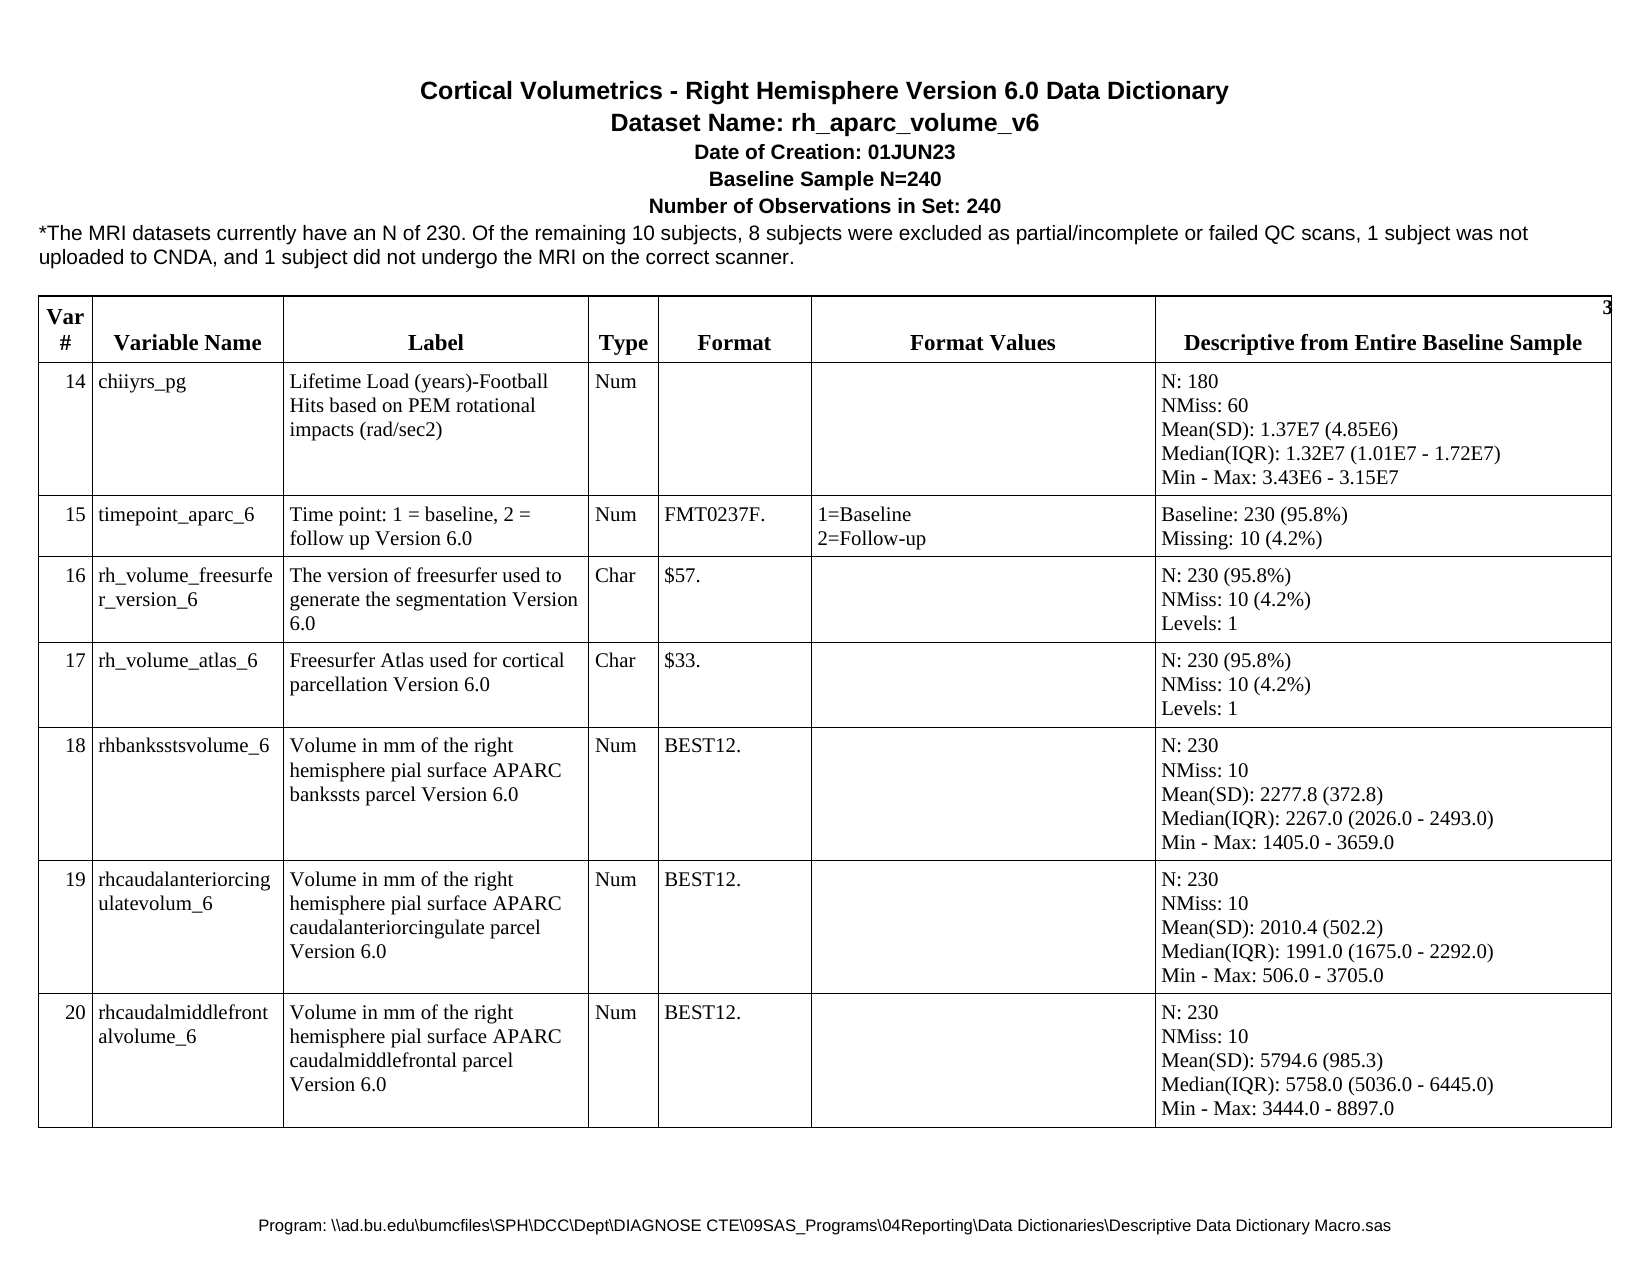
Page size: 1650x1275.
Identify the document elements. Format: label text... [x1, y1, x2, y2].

table_cell N: 230 NMiss: 10 Mean(SD): 2010.4 (502.2) Median(IQR): 1991.0 (1675.0 - 2292.0) Min - Max: 506.0 - 3705.0 [1156, 861, 1611, 993]
table_cell Num [589, 496, 658, 556]
table_cell [659, 363, 811, 495]
table_cell N: 180 NMiss: 60 Mean(SD): 1.37E7 (4.85E6) Median(IQR): 1.32E7 (1.01E7 - 1.72E7) Min - Max: 3.43E6 - 3.15E7 [1156, 363, 1611, 495]
table_cell BEST12. [659, 994, 811, 1127]
table_cell $57. [659, 557, 811, 641]
table_cell FMT0237F. [659, 496, 811, 556]
table_cell [812, 363, 1155, 495]
table_cell BEST12. [659, 861, 811, 993]
table_cell Num [589, 994, 658, 1127]
table_cell 14 [39, 363, 92, 495]
table_cell N: 230 (95.8%) NMiss: 10 (4.2%) Levels: 1 [1156, 557, 1611, 641]
table_cell Num [589, 363, 658, 495]
table_cell Baseline: 230 (95.8%) Missing: 10 (4.2%) [1156, 496, 1611, 556]
table_cell N: 230 (95.8%) NMiss: 10 (4.2%) Levels: 1 [1156, 643, 1611, 727]
table_cell Char [589, 643, 658, 727]
table_cell [812, 994, 1155, 1127]
table_cell [812, 557, 1155, 641]
table_cell 1=Baseline 2=Follow-up [812, 496, 1155, 556]
table_cell Volume in mm of the right hemisphere pial surface APARC caudalanteriorcingulate parcel Version 6.0 [284, 861, 588, 993]
table_cell [812, 861, 1155, 993]
table_cell timepoint_aparc_6 [93, 496, 283, 556]
table_cell BEST12. [659, 728, 811, 860]
table_cell 16 [39, 557, 92, 641]
table_cell Num [589, 861, 658, 993]
table_header Var # [39, 297, 92, 362]
table_header Label [284, 297, 588, 362]
table_cell 15 [39, 496, 92, 556]
table_cell rhcaudalmiddlefrontalvolume_6 [93, 994, 283, 1127]
table_cell $33. [659, 643, 811, 727]
table_cell Lifetime Load (years)-Football Hits based on PEM rotational impacts (rad/sec2) [284, 363, 588, 495]
table_cell Volume in mm of the right hemisphere pial surface APARC caudalmiddlefrontal parcel Version 6.0 [284, 994, 588, 1127]
table_cell 19 [39, 861, 92, 993]
table_cell N: 230 NMiss: 10 Mean(SD): 5794.6 (985.3) Median(IQR): 5758.0 (5036.0 - 6445.0) Min - Max: 3444.0 - 8897.0 [1156, 994, 1611, 1127]
table_header Format Values [812, 297, 1155, 362]
table_cell Time point: 1 = baseline, 2 = follow up Version 6.0 [284, 496, 588, 556]
table_cell Freesurfer Atlas used for cortical parcellation Version 6.0 [284, 643, 588, 727]
table_cell chiiyrs_pg [93, 363, 283, 495]
table_header Variable Name [93, 297, 283, 362]
table_cell [812, 728, 1155, 860]
table_header Format [659, 297, 811, 362]
table_header Type [589, 297, 658, 362]
table_cell rh_volume_freesurfer_version_6 [93, 557, 283, 641]
table_cell rhbanksstsvolume_6 [93, 728, 283, 860]
table_cell 20 [39, 994, 92, 1127]
table_cell 18 [39, 728, 92, 860]
table_cell rh_volume_atlas_6 [93, 643, 283, 727]
table_cell Num [589, 728, 658, 860]
table_cell Char [589, 557, 658, 641]
table_cell 17 [39, 643, 92, 727]
table_cell Volume in mm of the right hemisphere pial surface APARC bankssts parcel Version 6.0 [284, 728, 588, 860]
table_cell [812, 643, 1155, 727]
table_cell rhcaudalanteriorcingulatevolum_6 [93, 861, 283, 993]
table_cell N: 230 NMiss: 10 Mean(SD): 2277.8 (372.8) Median(IQR): 2267.0 (2026.0 - 2493.0) Min - Max: 1405.0 - 3659.0 [1156, 728, 1611, 860]
table_header Descriptive from Entire Baseline Sample [1156, 297, 1611, 362]
table_cell The version of freesurfer used to generate the segmentation Version 6.0 [284, 557, 588, 641]
